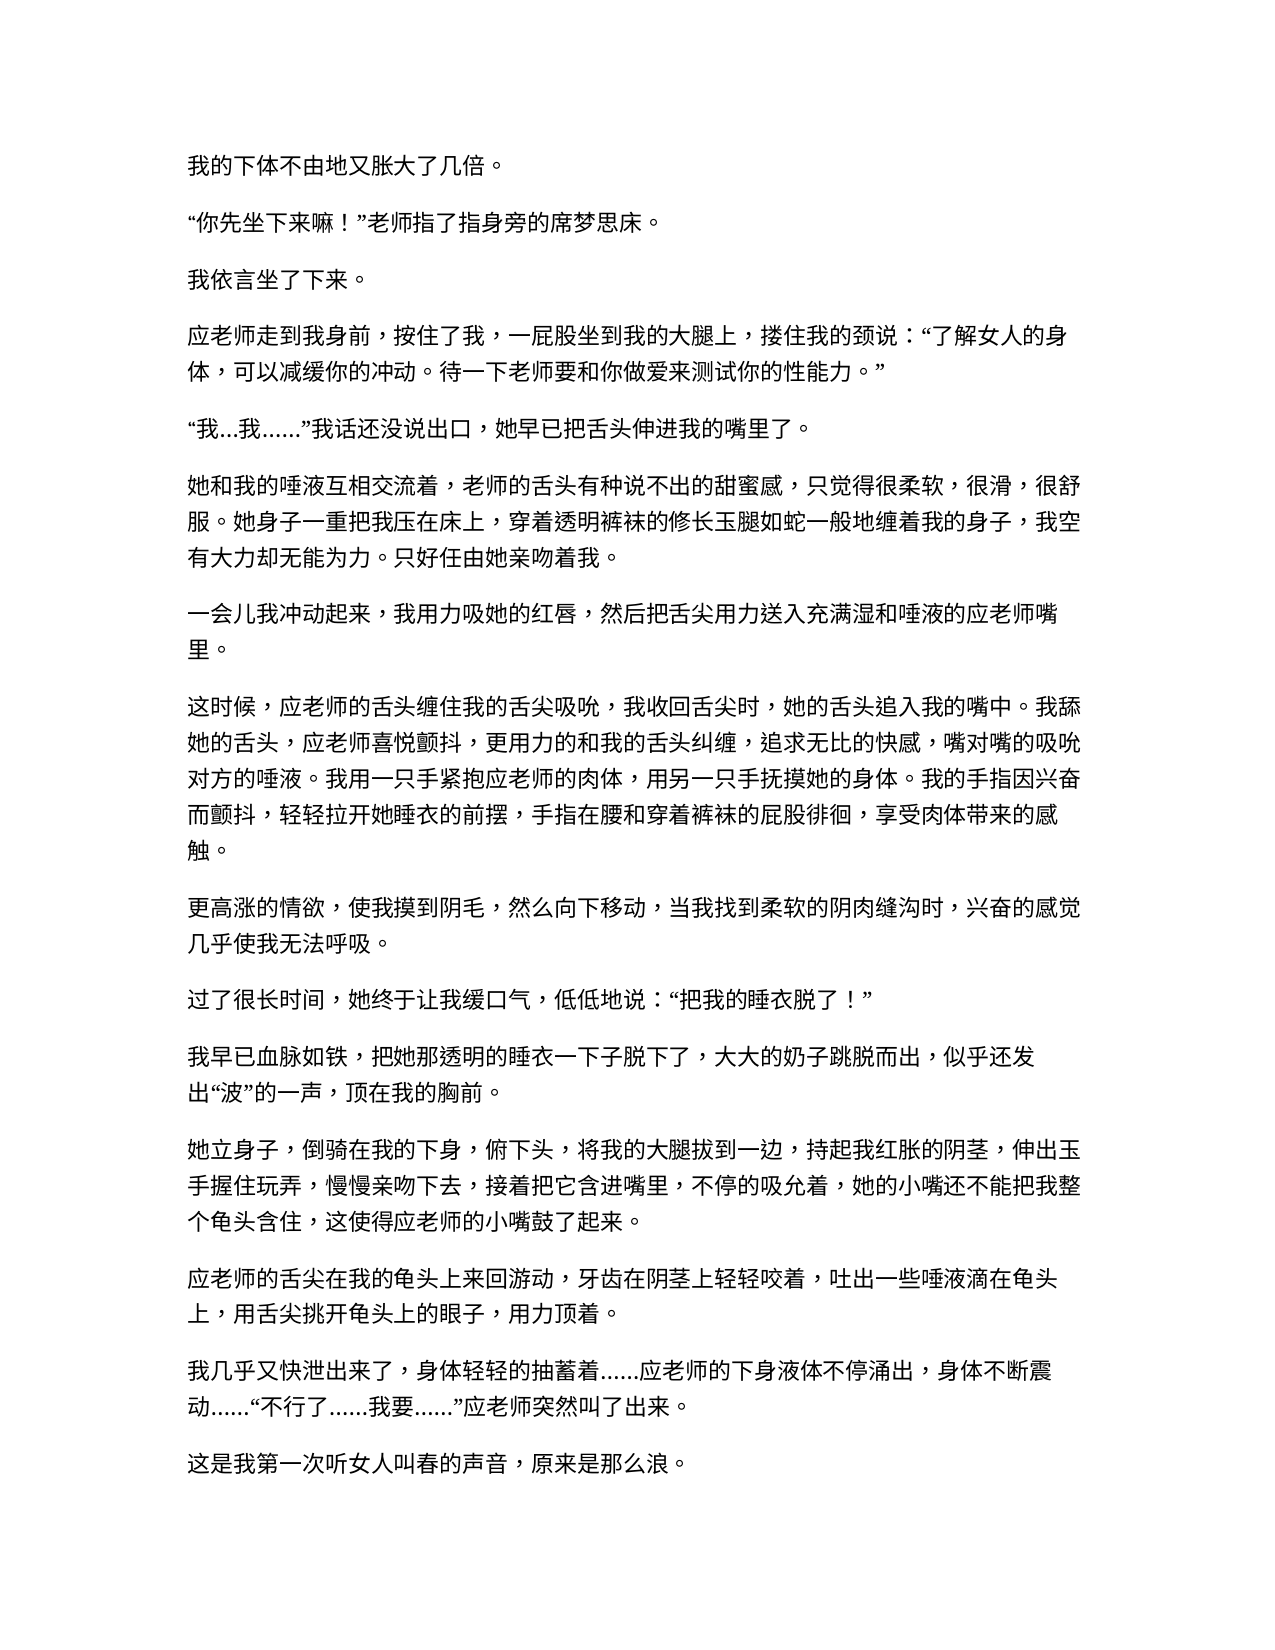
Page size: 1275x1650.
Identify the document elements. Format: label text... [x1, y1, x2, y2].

text 我早已血脉如铁，把她那透明的睡衣一下子脱下了，大大的奶子跳脱而出，似乎还发出“波”的一声，顶在我的胸前。 [187, 1041, 1087, 1108]
text 这是我第一次听女人叫春的声音，原来是那么浪。 [187, 1448, 1087, 1479]
text 她立身子，倒骑在我的下身，俯下头，将我的大腿拔到一边，持起我红胀的阴茎，伸出玉手握住玩弄，慢慢亲吻下去，接着把它含进嘴里，不停的吸允着，她的小嘴还不能把我整个龟头含住，这使得应老师的小嘴鼓了起来。 [187, 1134, 1087, 1237]
text 一会儿我冲动起来，我用力吸她的红唇，然后把舌尖用力送入充满湿和唾液的应老师嘴里。 [187, 598, 1087, 666]
text 我几乎又快泄出来了，身体轻轻的抽蓄着……应老师的下身液体不停涌出，身体不断震动……“不行了……我要……”应老师突然叫了出来。 [187, 1355, 1087, 1422]
text 过了很长时间，她终于让我缓口气，低低地说：“把我的睡衣脱了！” [187, 984, 1087, 1016]
text 我依言坐了下来。 [187, 263, 1087, 295]
text 应老师走到我身前，按住了我，一屁股坐到我的大腿上，搂住我的颈说：“了解女人的身体，可以减缓你的冲动。待一下老师要和你做爱来测试你的性能力。” [187, 320, 1087, 387]
text 更高涨的情欲，使我摸到阴毛，然么向下移动，当我找到柔软的阴肉缝沟时，兴奋的感觉几乎使我无法呼吸。 [187, 892, 1087, 959]
text 这时候，应老师的舌头缠住我的舌尖吸吮，我收回舌尖时，她的舌头追入我的嘴中。我舔她的舌头，应老师喜悦颤抖，更用力的和我的舌头纠缠，追求无比的快感，嘴对嘴的吸吮对方的唾液。我用一只手紧抱应老师的肉体，用另一只手抚摸她的身体。我的手指因兴奋而颤抖，轻轻拉开她睡衣的前摆，手指在腰和穿着裤袜的屁股徘徊，享受肉体带来的感触。 [187, 691, 1087, 866]
text 我的下体不由地又胀大了几倍。 [187, 150, 1087, 181]
text 应老师的舌尖在我的龟头上来回游动，牙齿在阴茎上轻轻咬着，吐出一些唾液滴在龟头上，用舌尖挑开龟头上的眼子，用力顶着。 [187, 1262, 1087, 1330]
text “我…我……”我话还没说出口，她早已把舌头伸进我的嘴里了。 [187, 413, 1087, 444]
text “你先坐下来嘛！”老师指了指身旁的席梦思床。 [187, 207, 1087, 238]
text 她和我的唾液互相交流着，老师的舌头有种说不出的甜蜜感，只觉得很柔软，很滑，很舒服。她身子一重把我压在床上，穿着透明裤袜的修长玉腿如蛇一般地缠着我的身子，我空有大力却无能为力。只好任由她亲吻着我。 [187, 470, 1087, 573]
